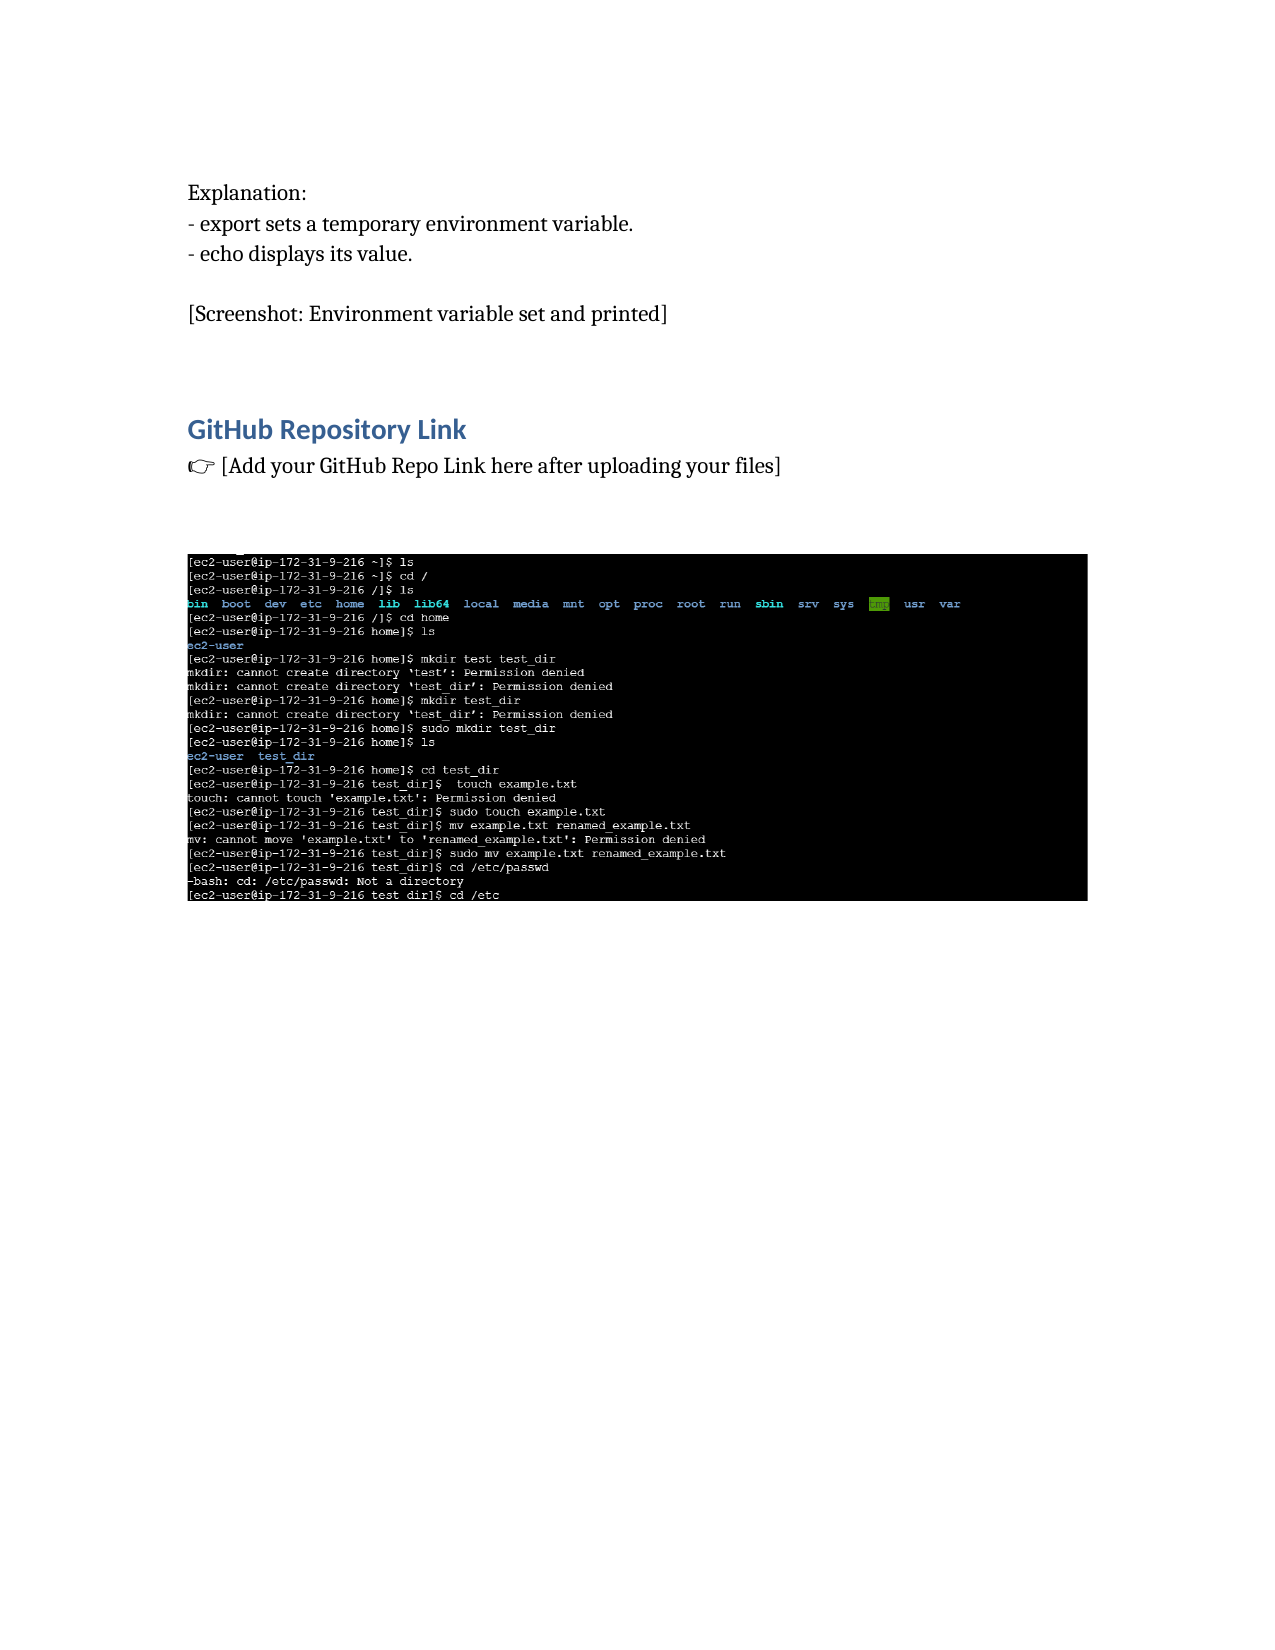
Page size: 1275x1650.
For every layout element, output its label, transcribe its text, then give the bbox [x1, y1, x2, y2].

picture [187, 554, 1088, 901]
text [187, 150, 1087, 358]
text 👉 [Add your GitHub Repo Link here after uploading your files] [187, 452, 1087, 479]
subtitle GitHub Repository Link [187, 411, 1087, 447]
